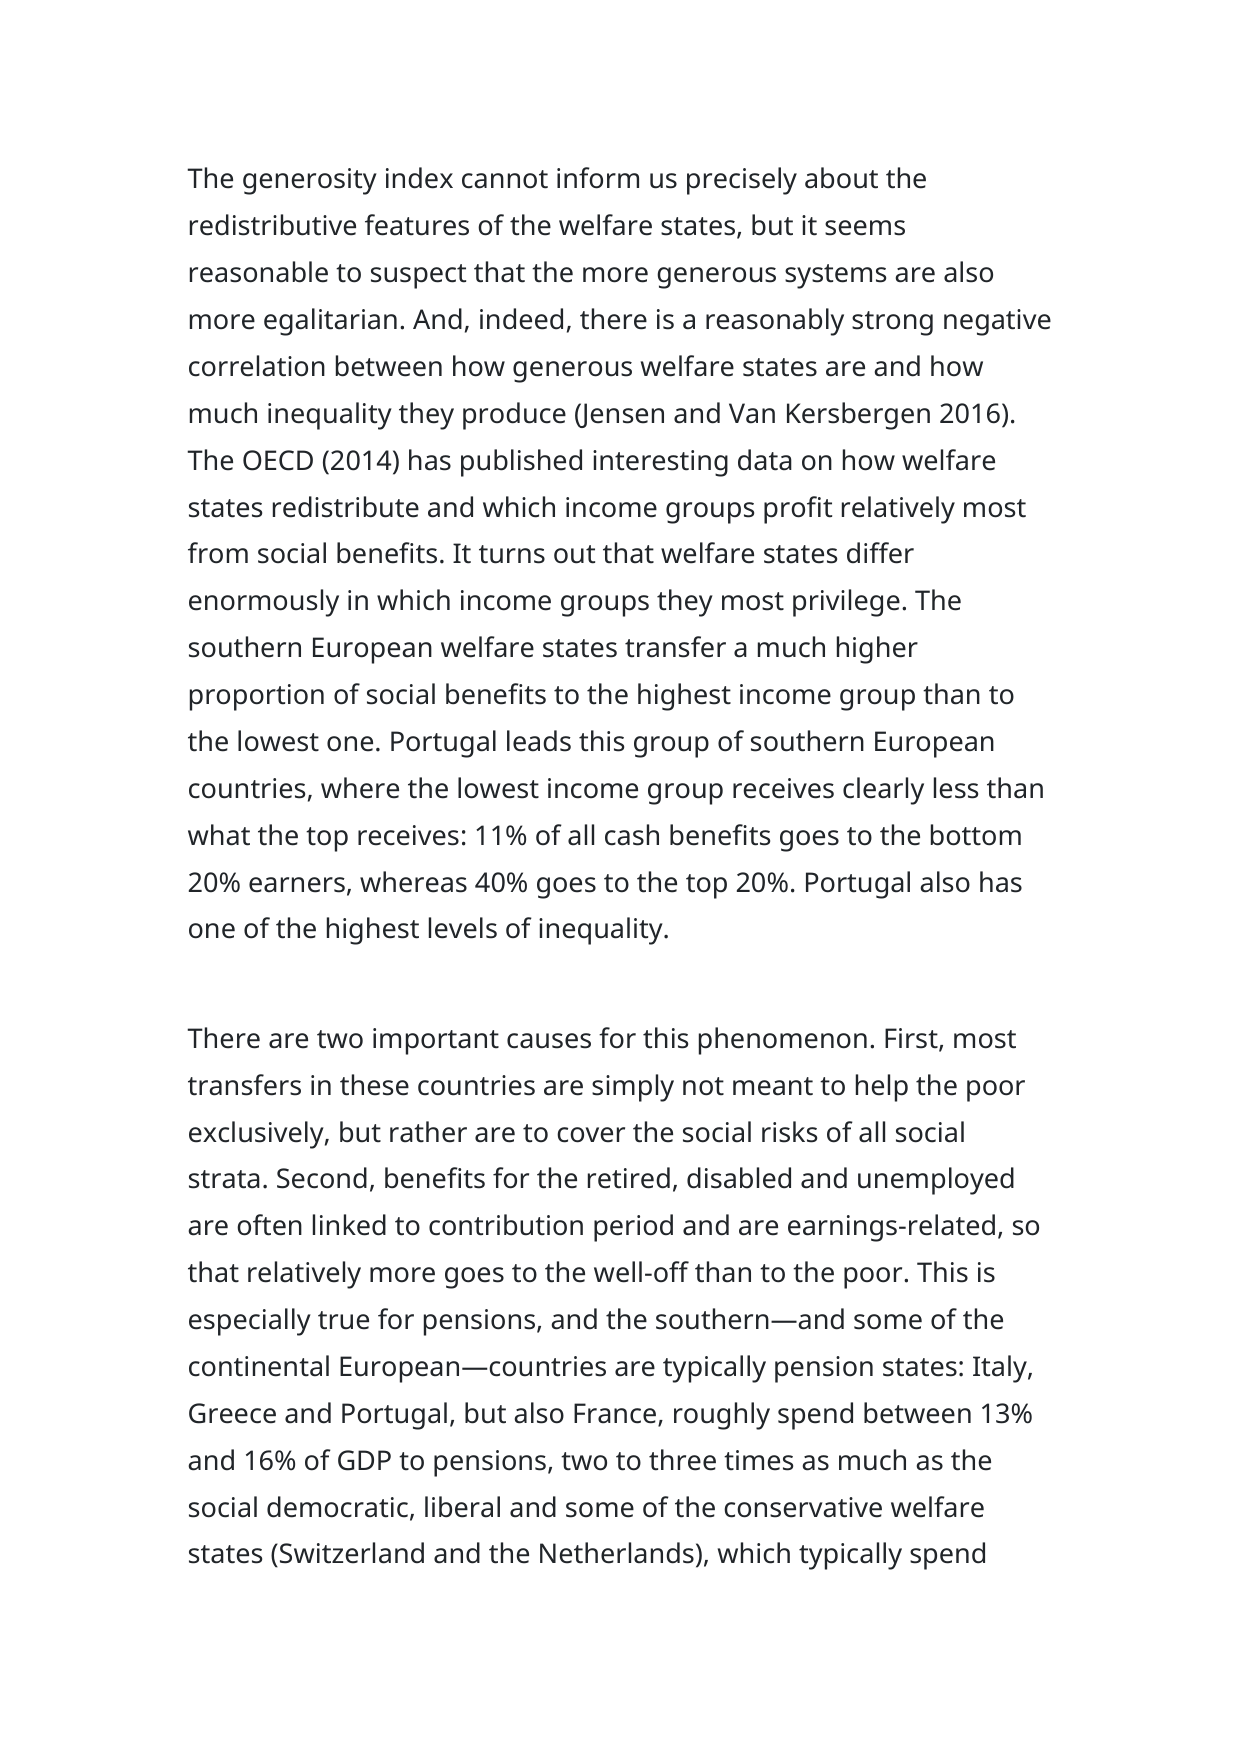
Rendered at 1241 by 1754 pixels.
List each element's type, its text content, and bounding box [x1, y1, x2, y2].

text The generosity index cannot inform us precisely about the redistributive features of the welfare states, but it seems reasonable to suspect that the more generous systems are also more egalitarian. And, indeed, there is a reasonably strong negative correlation between how generous welfare states are and how much inequality they produce (Jensen and Van Kersbergen 2016). The OECD (2014) has published interesting data on how welfare states redistribute and which income groups profit relatively most from social benefits. It turns out that welfare states differ enormously in which income groups they most privilege. The southern European welfare states transfer a much higher proportion of social benefits to the highest income group than to the lowest one. Portugal leads this group of southern European countries, where the lowest income group receives clearly less than what the top receives: 11% of all cash benefits goes to the bottom 20% earners, whereas 40% goes to the top 20%. Portugal also has one of the highest levels of inequality. [187, 150, 1053, 947]
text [187, 1009, 1053, 1572]
